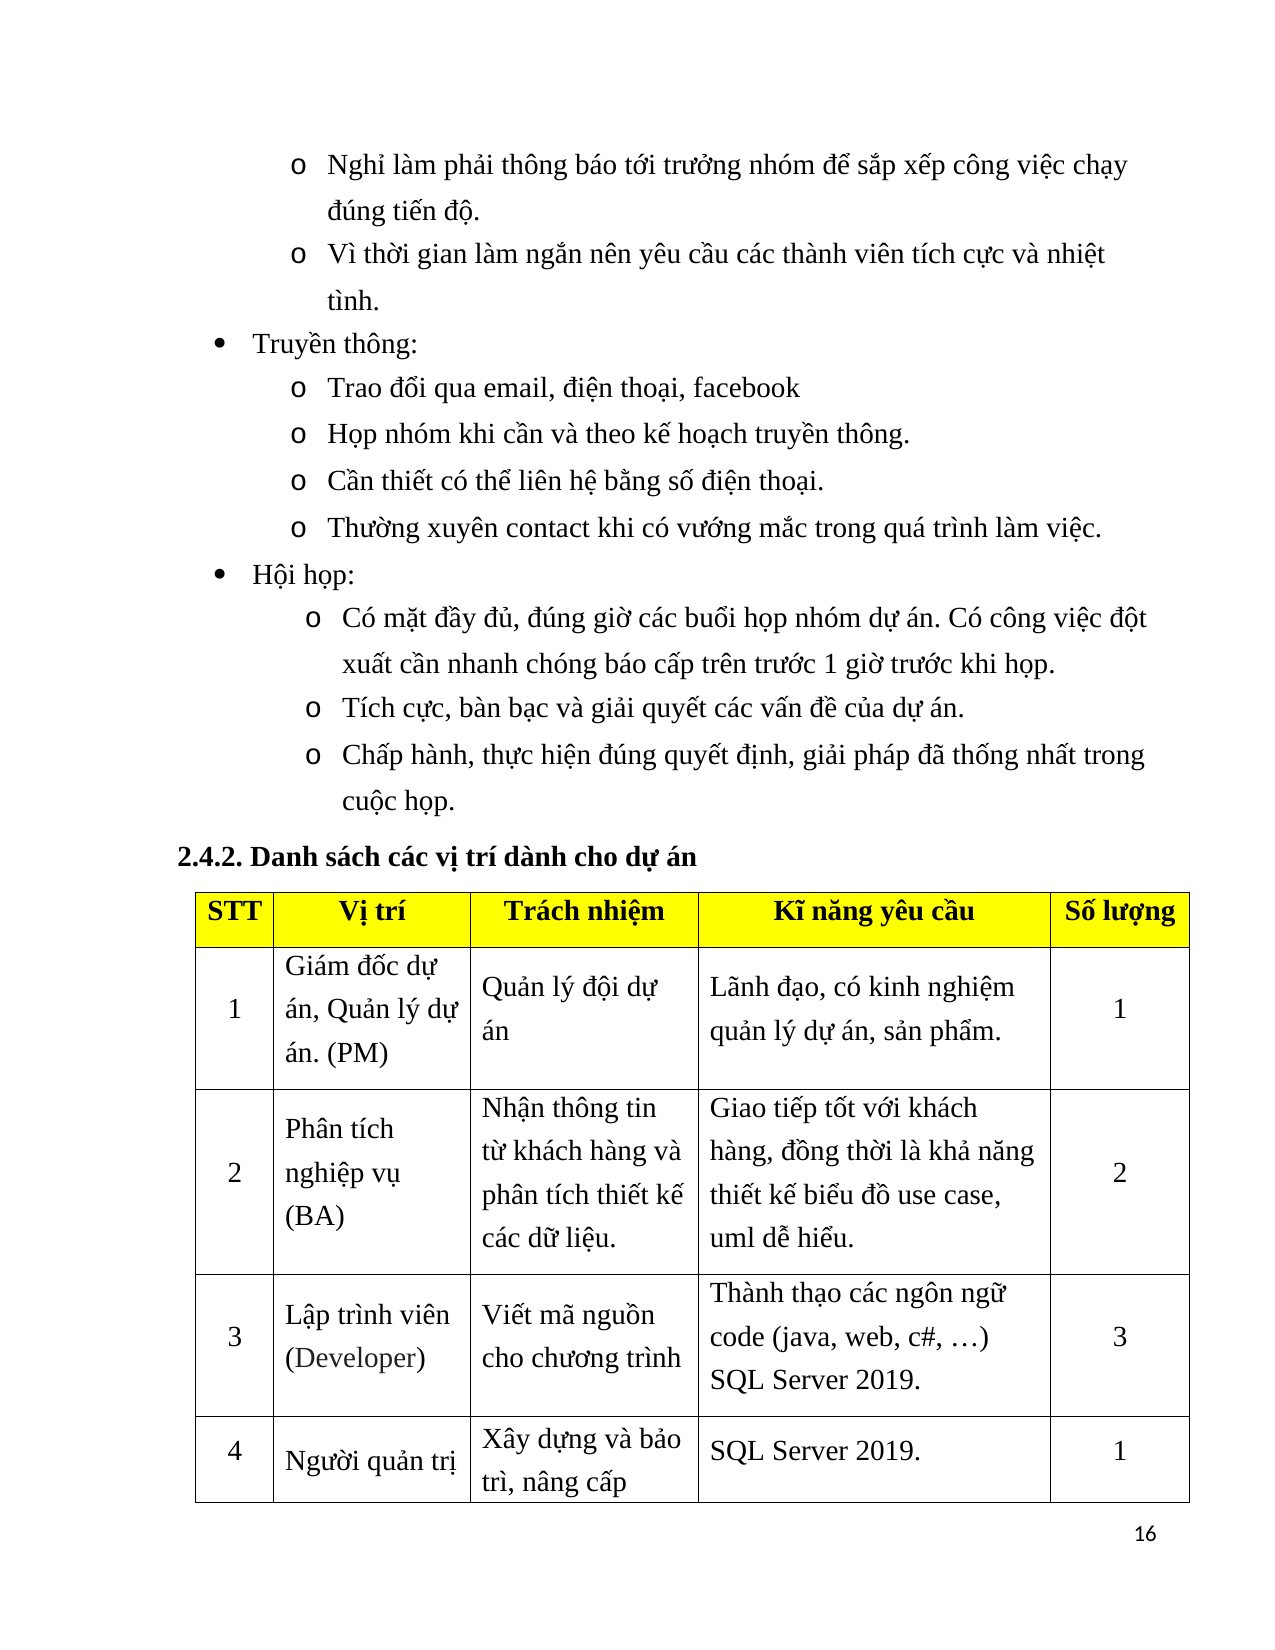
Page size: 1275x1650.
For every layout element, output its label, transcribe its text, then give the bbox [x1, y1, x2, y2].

table_cell Thành thạo các ngôn ngữ code (java, web, c#, …) SQL Server 2019. [699, 1275, 1050, 1416]
table_cell 3 [1051, 1275, 1189, 1416]
list Thường xuyên contact khi có vướng mắc trong quá trình làm việc. [289, 510, 1156, 546]
list Vì thời gian làm ngắn nên yêu cầu các thành viên tích cực và nhiệt tình. [289, 237, 1156, 316]
table_cell Giao tiếp tốt với khách hàng, đồng thời là khả năng thiết kế biểu đồ use case, uml dễ hiểu. [699, 1090, 1050, 1274]
table_cell 4 [196, 1417, 273, 1502]
table_header Kĩ năng yêu cầu [699, 893, 1050, 947]
text 2.4.2. Danh sách các vị trí dành cho dự án [177, 839, 1156, 872]
table_cell 1 [1051, 1417, 1189, 1502]
table_cell Giám đốc dự án, Quản lý dự án. (PM) [274, 948, 470, 1089]
table_header STT [196, 893, 273, 947]
table_header Số lượng [1051, 893, 1189, 947]
table_cell 1 [196, 948, 273, 1089]
list Chấp hành, thực hiện đúng quyết định, giải pháp đã thống nhất trong cuộc họp. [304, 737, 1156, 816]
table_cell Lãnh đạo, có kinh nghiệm quản lý dự án, sản phẩm. [699, 948, 1050, 1089]
table_cell 2 [196, 1090, 273, 1274]
table_cell 1 [1051, 948, 1189, 1089]
table_cell 2 [1051, 1090, 1189, 1274]
table_cell Viết mã nguồn cho chương trình [471, 1275, 698, 1416]
table_cell Nhận thông tin từ khách hàng và phân tích thiết kế các dữ liệu. [471, 1090, 698, 1274]
table_header Vị trí [274, 893, 470, 947]
list Cần thiết có thể liên hệ bằng số điện thoại. [289, 463, 1156, 499]
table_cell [471, 1417, 698, 1502]
table_cell Phân tích nghiệp vụ (BA) [274, 1090, 470, 1274]
table_header Trách nhiệm [471, 893, 698, 947]
list Nghỉ làm phải thông báo tới trưởng nhóm để sắp xếp công việc chạy đúng tiến độ. [289, 147, 1156, 227]
list Trao đổi qua email, điện thoại, facebook [289, 370, 1156, 406]
table_cell Người quản trị CSDL [274, 1417, 470, 1502]
list Tích cực, bàn bạc và giải quyết các vấn đề của dự án. [304, 690, 1156, 726]
table_cell Lập trình viên (Developer) [274, 1275, 470, 1416]
table_cell 3 [196, 1275, 273, 1416]
list Truyền thông: [214, 326, 937, 360]
list Họp nhóm khi cần và theo kế hoạch truyền thông. [289, 417, 1156, 453]
table_cell SQL Server 2019. [699, 1417, 1050, 1502]
table_cell Quản lý đội dự án [471, 948, 698, 1089]
list Hội họp: [214, 557, 937, 591]
list Có mặt đầy đủ, đúng giờ các buổi họp nhóm dự án. Có công việc đột xuất cần nhanh chóng báo cấp trên trước 1 giờ trước khi họp. [304, 601, 1156, 680]
